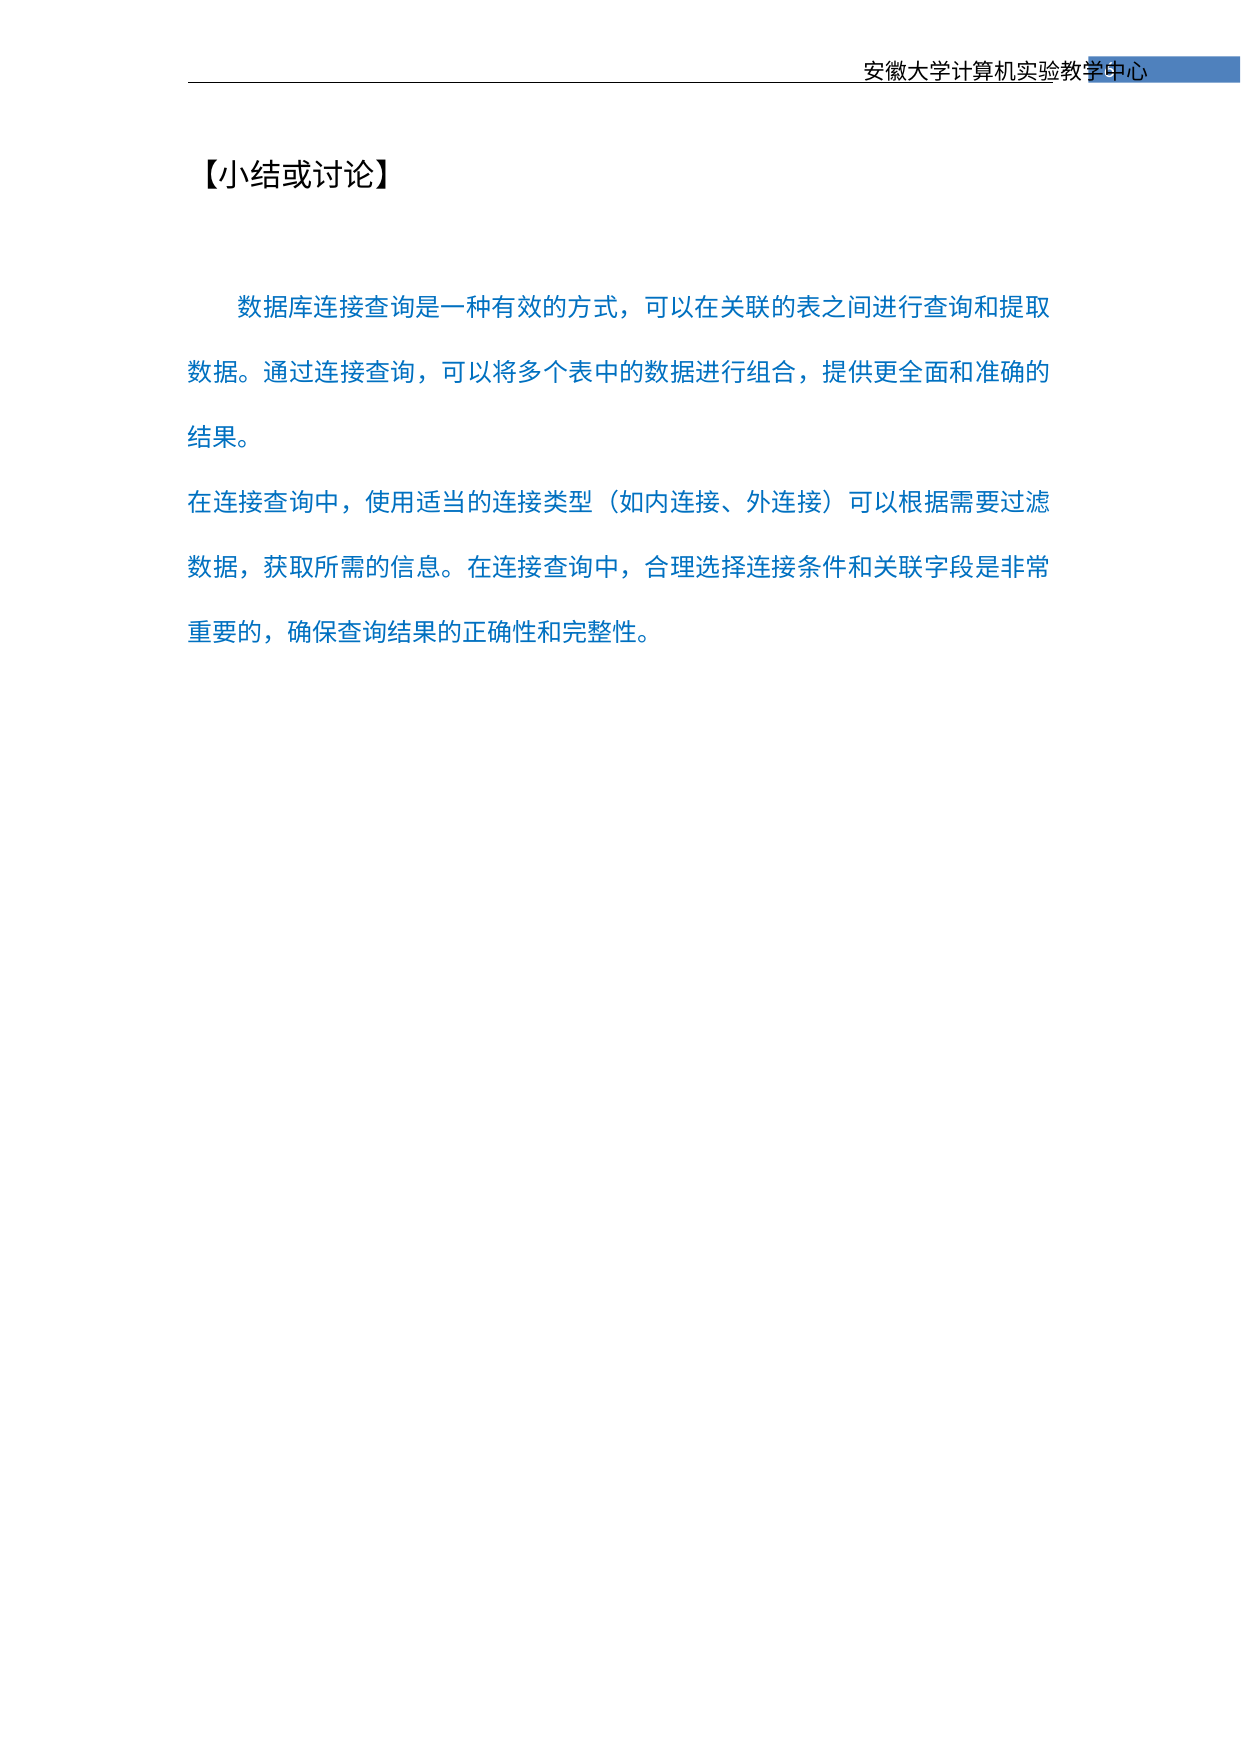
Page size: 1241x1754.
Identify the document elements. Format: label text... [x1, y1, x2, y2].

text 【小结或讨论】 [187, 140, 1053, 205]
text 数据库连接查询是一种有效的方式，可以在关联的表之间进行查询和提取数据。通过连接查询，可以将多个表中的数据进行组合，提供更全面和准确的结果。 [187, 273, 1053, 468]
text 在连接查询中，使用适当的连接类型（如内连接、外连接）可以根据需要过滤数据，获取所需的信息。在连接查询中，合理选择连接条件和关联字段是非常重要的，确保查询结果的正确性和完整性。 [187, 468, 1053, 663]
